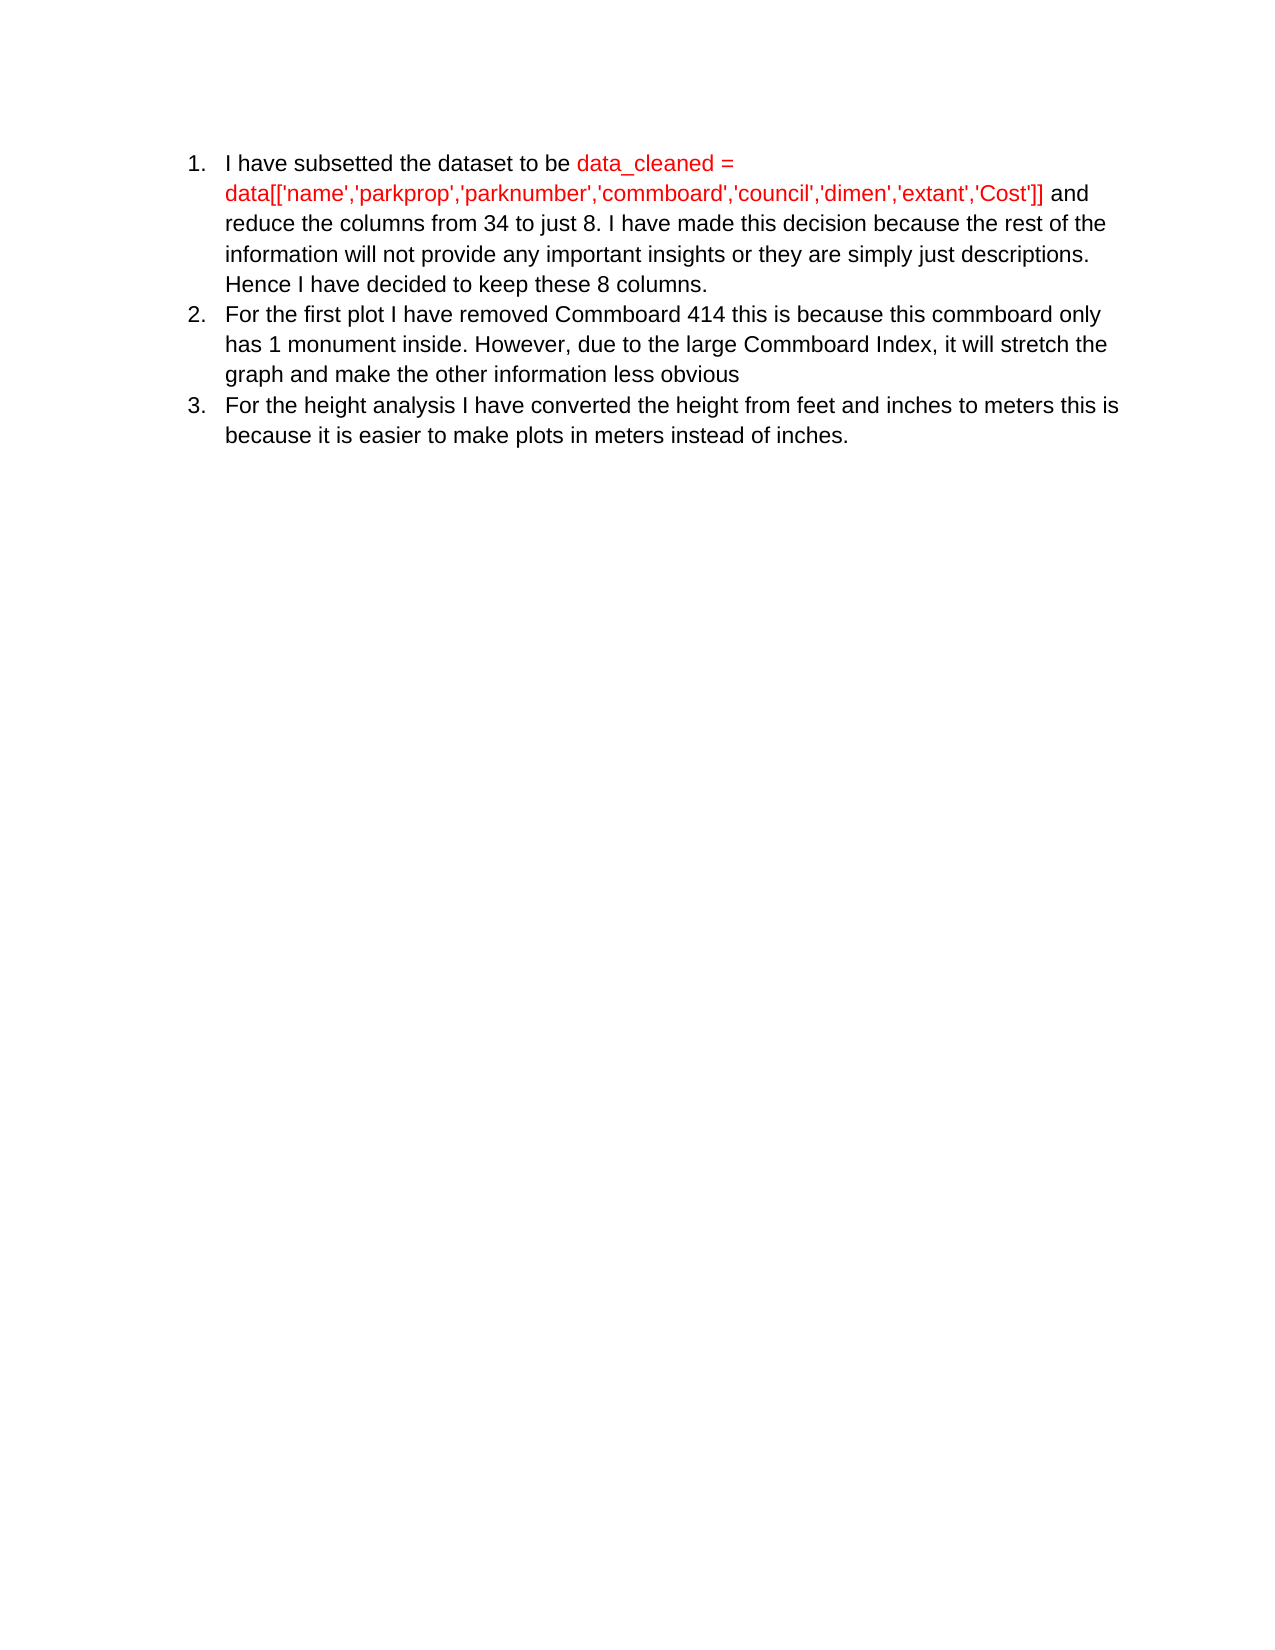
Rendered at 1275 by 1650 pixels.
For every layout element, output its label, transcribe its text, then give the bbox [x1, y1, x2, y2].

list For the first plot I have removed Commboard 414 this is because this commboard only has 1 monument inside. However, due to the large Commboard Index, it will stretch the graph and make the other information less obvious [187, 301, 1125, 388]
list For the height analysis I have converted the height from feet and inches to meters this is because it is easier to make plots in meters instead of inches. [187, 392, 1125, 448]
list I have subsetted the dataset to be data_cleaned = data[['name','parkprop','parknumber','commboard','council','dimen','extant','Cost']] and reduce the columns from 34 to just 8. I have made this decision because the rest of the information will not provide any important insights or they are simply just descriptions. Hence I have decided to keep these 8 columns. [187, 150, 1125, 297]
